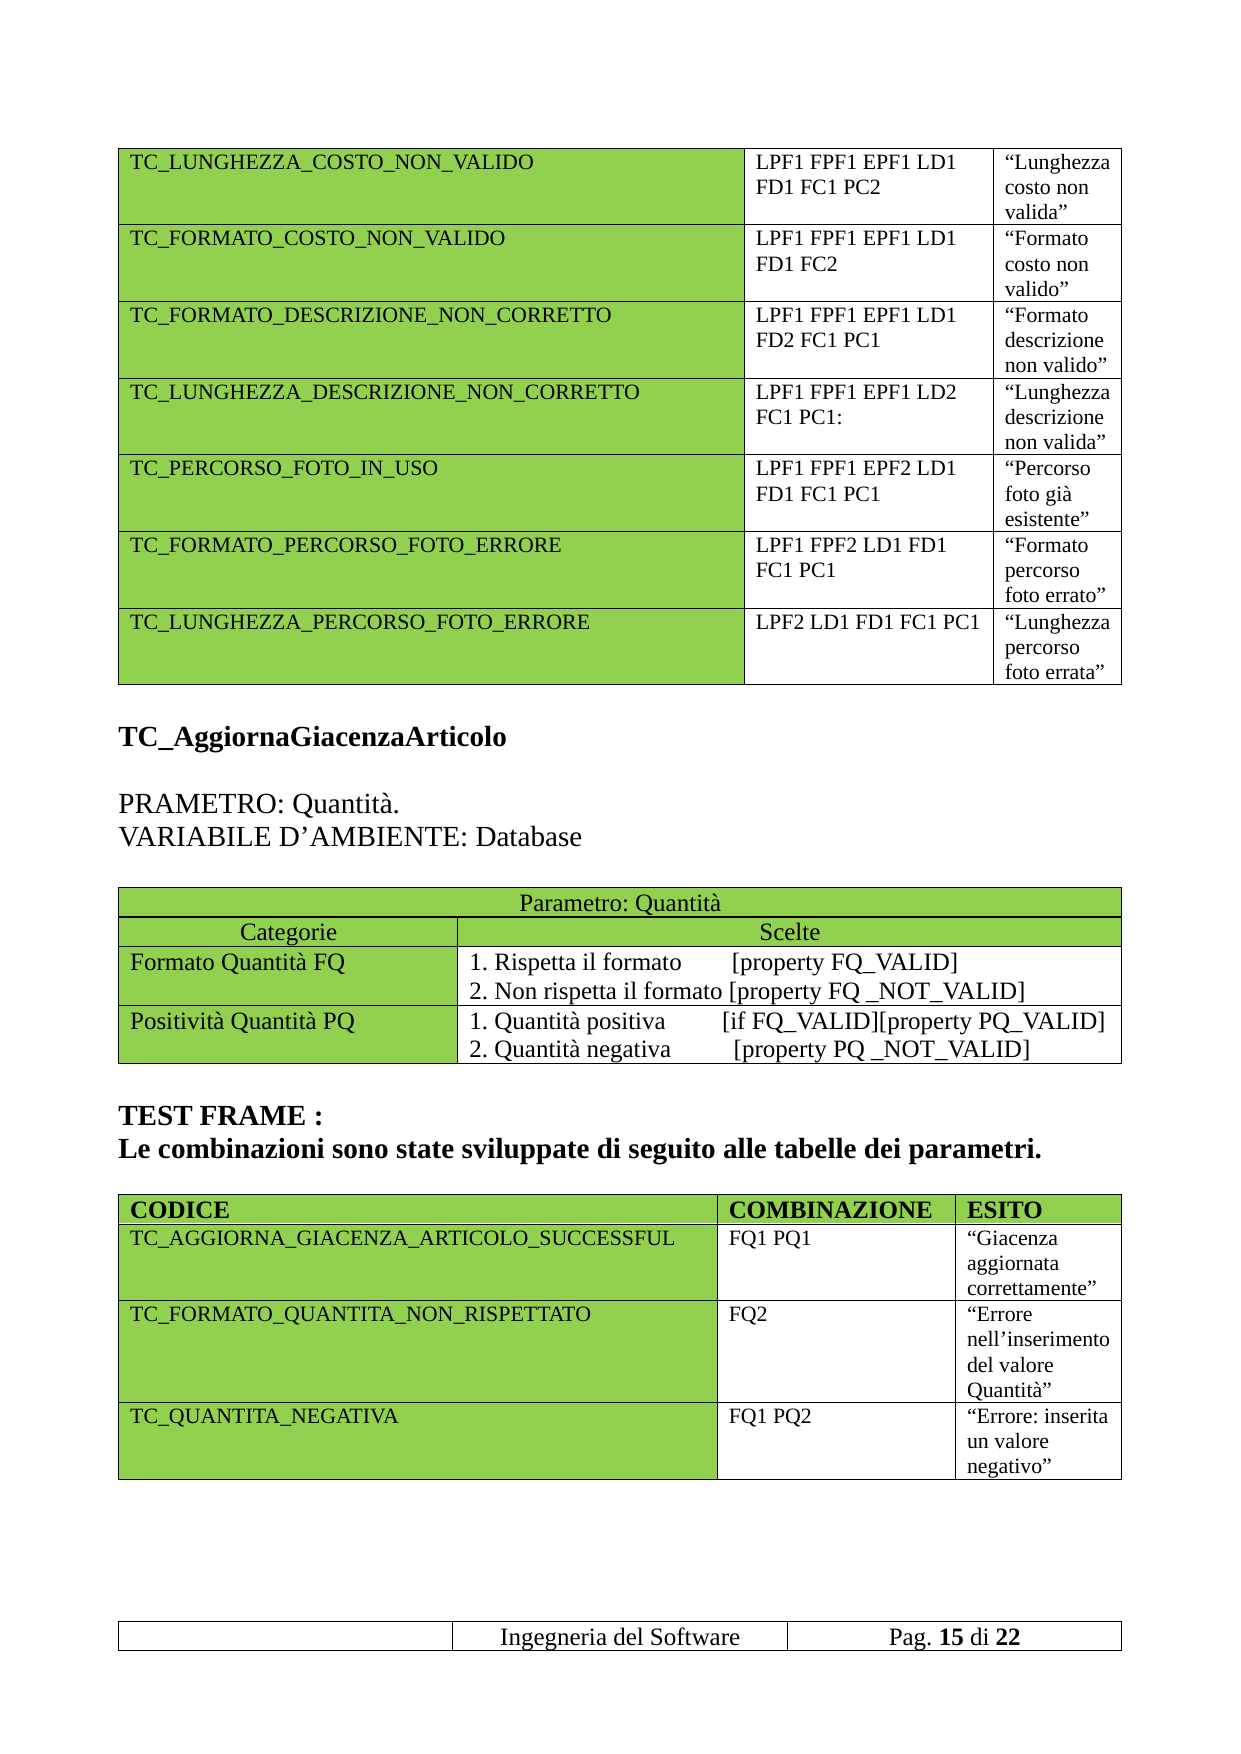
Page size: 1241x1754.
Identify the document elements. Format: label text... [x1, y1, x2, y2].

table_cell 1. Rispetta il formato [property FQ_VALID] 2. Non rispetta il formato [property FQ _NOT_VALID] [458, 947, 1121, 1005]
table_cell FQ1 PQ2 [718, 1403, 955, 1479]
table_cell FQ1 PQ1 [718, 1225, 955, 1300]
text VARIABILE D’AMBIENTE: Database [118, 819, 1122, 853]
table_cell Scelte [458, 918, 1121, 946]
table_cell TC_FORMATO_PERCORSO_FOTO_ERRORE [119, 532, 744, 608]
table_header ESITO [956, 1195, 1121, 1223]
text PRAMETRO: Quantità. [118, 786, 1122, 819]
table_cell LPF1 FPF1 EPF1 LD2 FC1 PC1: [745, 379, 993, 454]
text TC_AggiornaGiacenzaArticolo [118, 719, 1122, 752]
table_header Parametro: Quantità [119, 888, 1121, 916]
table_cell TC_LUNGHEZZA_COSTO_NON_VALIDO [119, 149, 744, 224]
table_cell Formato Quantità FQ [119, 947, 457, 1005]
table_cell “Lunghezza costo non valida” [994, 149, 1121, 224]
table_cell “Lunghezza descrizione non valida” [994, 379, 1121, 454]
table_cell 1. Quantità positiva [if FQ_VALID][property PQ_VALID] 2. Quantità negativa [property PQ _NOT_VALID] [458, 1006, 1121, 1063]
table_cell TC_QUANTITA_NEGATIVA [119, 1403, 717, 1479]
table_cell LPF1 FPF1 EPF1 LD1 FD2 FC1 PC1 [745, 302, 993, 378]
table_cell TC_AGGIORNA_GIACENZA_ARTICOLO_SUCCESSFUL [119, 1225, 717, 1300]
table_cell “Formato costo non valido” [994, 225, 1121, 301]
table_cell TC_PERCORSO_FOTO_IN_USO [119, 455, 744, 531]
table_cell Categorie [119, 918, 457, 946]
table_cell LPF2 LD1 FD1 FC1 PC1 [745, 609, 993, 684]
table_header COMBINAZIONE [718, 1195, 955, 1223]
table_cell “Errore: inserita un valore negativo” [956, 1403, 1121, 1479]
table_cell “Giacenza aggiornata correttamente” [956, 1225, 1121, 1300]
table_cell LPF1 FPF2 LD1 FD1 FC1 PC1 [745, 532, 993, 608]
text Le combinazioni sono state sviluppate di seguito alle tabelle dei parametri. [118, 1131, 1122, 1165]
table_cell LPF1 FPF1 EPF1 LD1 FD1 FC1 PC2 [745, 149, 993, 224]
table_cell LPF1 FPF1 EPF1 LD1 FD1 FC2 [745, 225, 993, 301]
text TEST FRAME : [118, 1098, 1122, 1131]
table_cell Positività Quantità PQ [119, 1006, 457, 1063]
table_cell “Formato percorso foto errato” [994, 532, 1121, 608]
table_cell TC_FORMATO_QUANTITA_NON_RISPETTATO [119, 1301, 717, 1402]
table_cell TC_LUNGHEZZA_PERCORSO_FOTO_ERRORE [119, 609, 744, 684]
table_cell “Percorso foto già esistente” [994, 455, 1121, 531]
table_cell LPF1 FPF1 EPF2 LD1 FD1 FC1 PC1 [745, 455, 993, 531]
table_cell TC_FORMATO_DESCRIZIONE_NON_CORRETTO [119, 302, 744, 378]
table_cell “Errore nell’inserimento del valore Quantità” [956, 1301, 1121, 1402]
table_cell TC_FORMATO_COSTO_NON_VALIDO [119, 225, 744, 301]
table_cell “Lunghezza percorso foto errata” [994, 609, 1121, 684]
table_cell FQ2 [718, 1301, 955, 1402]
table_cell “Formato descrizione non valido” [994, 302, 1121, 378]
table_header CODICE [119, 1195, 717, 1223]
table_cell TC_LUNGHEZZA_DESCRIZIONE_NON_CORRETTO [119, 379, 744, 454]
